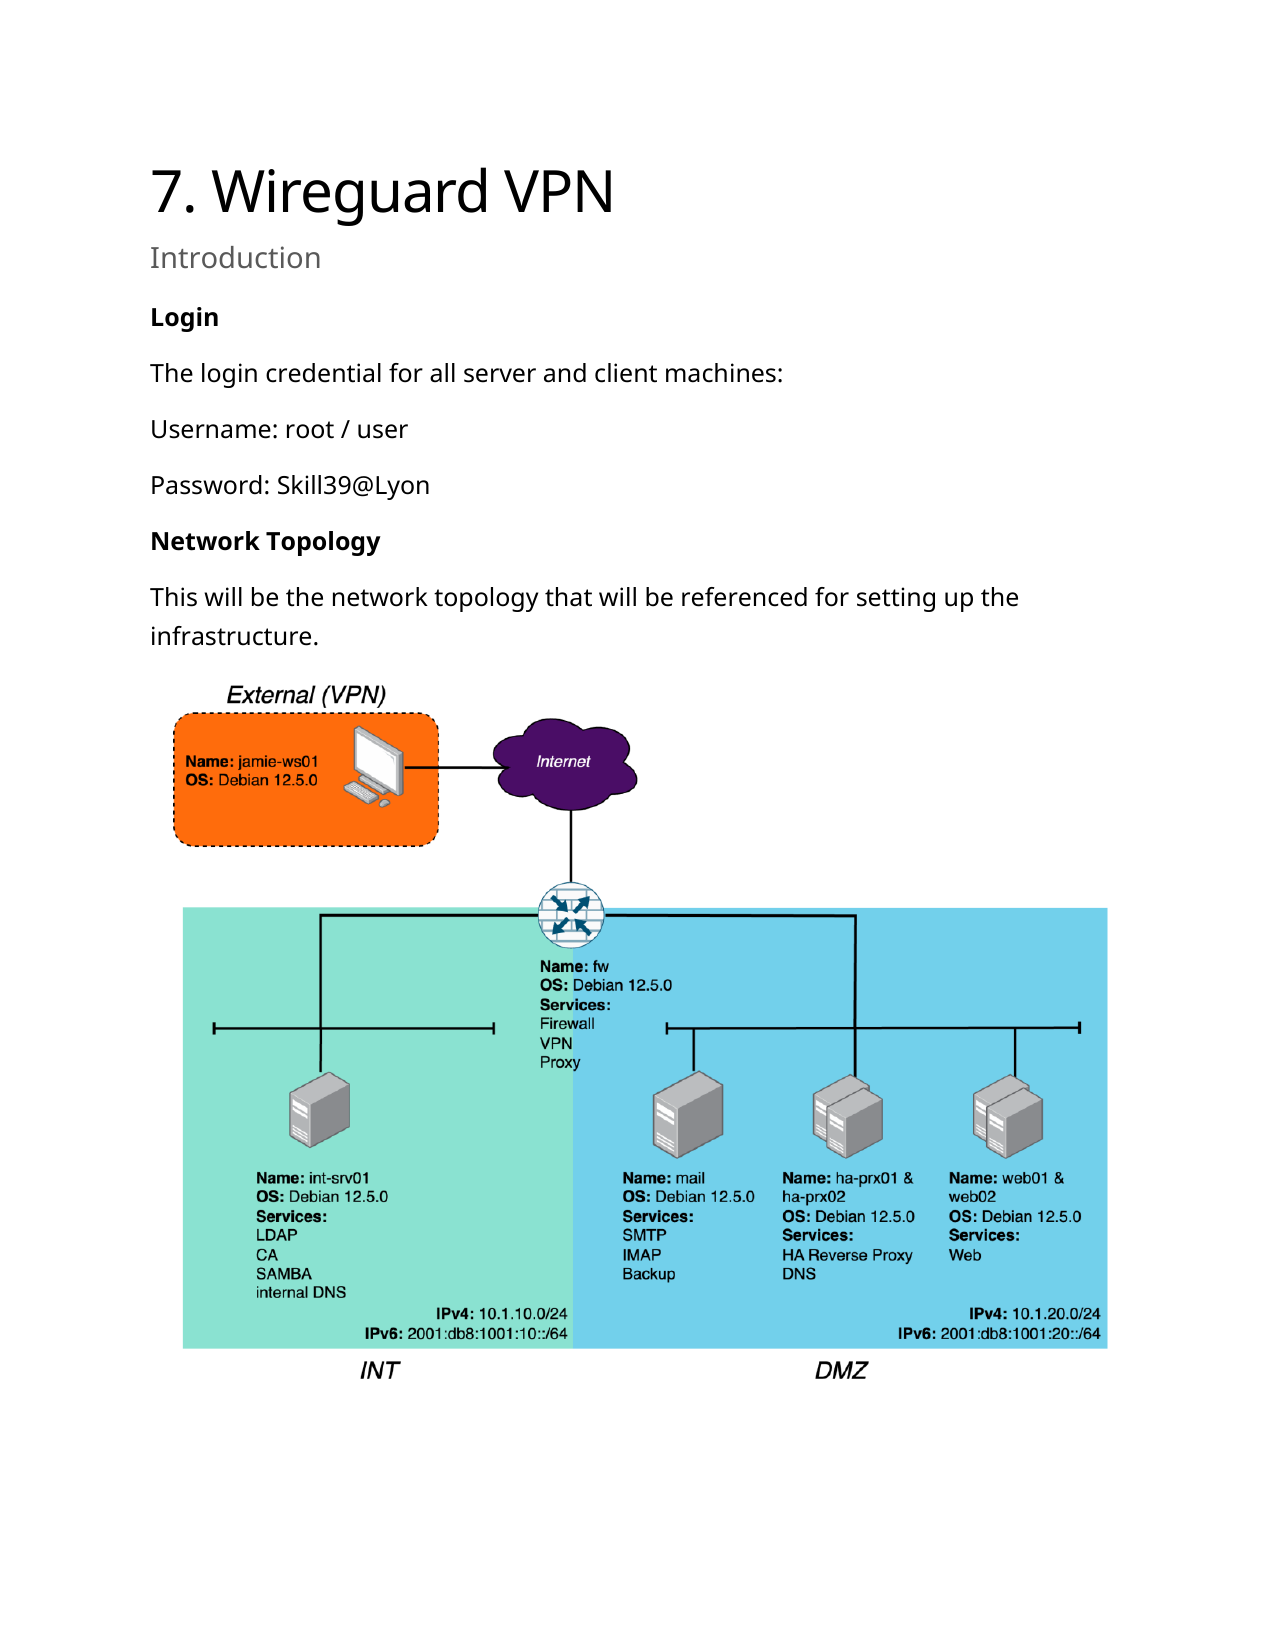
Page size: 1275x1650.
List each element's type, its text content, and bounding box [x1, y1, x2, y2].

text Password: Skill39@Lyon [150, 468, 1125, 502]
text This will be the network topology that will be referenced for setting up the infrastructure. [150, 579, 1125, 652]
subtitle Introduction [150, 238, 1125, 277]
text Login [150, 300, 1125, 334]
text The login credential for all server and client machines: [150, 356, 1125, 390]
title 7. Wireguard VPN [150, 150, 1125, 229]
text Username: root / user [150, 412, 1125, 446]
text Network Topology [150, 523, 1125, 557]
picture [150, 674, 1125, 1390]
